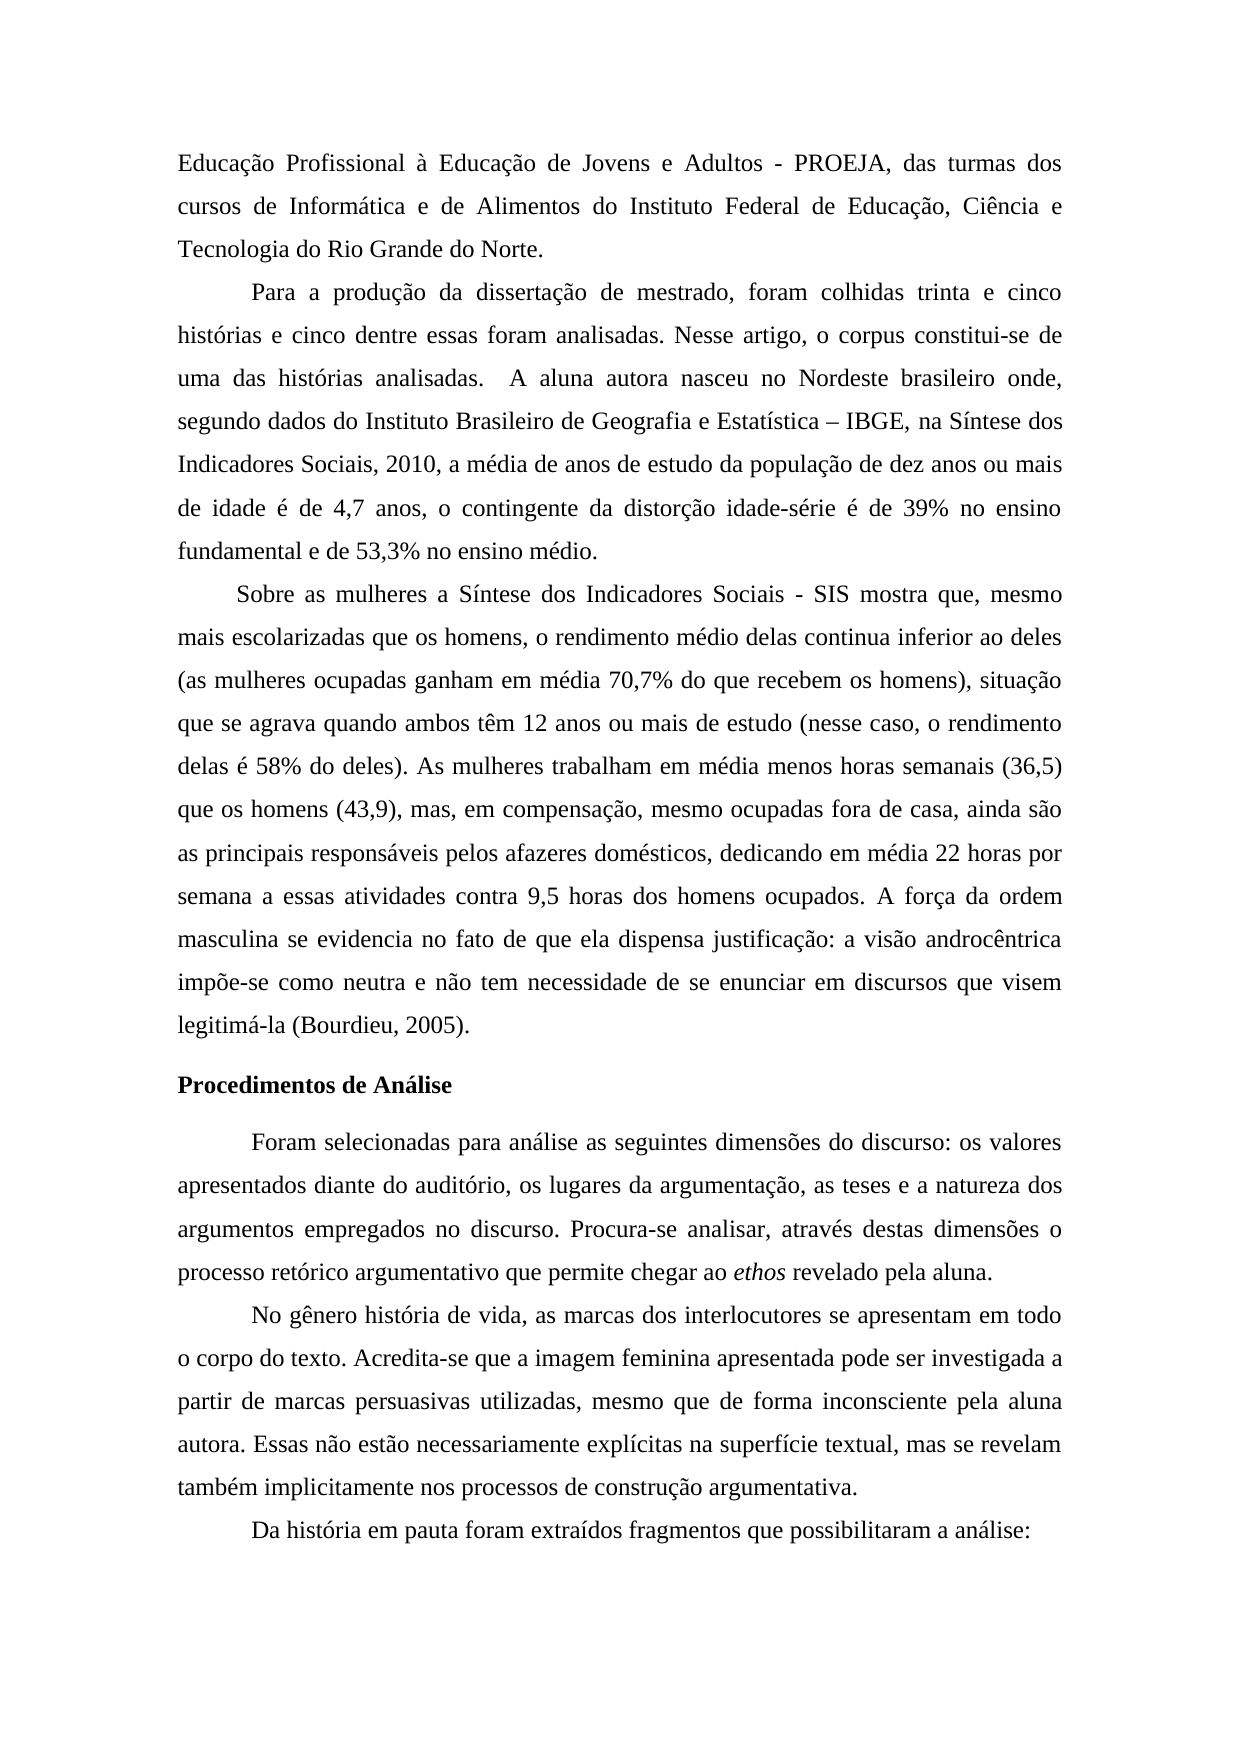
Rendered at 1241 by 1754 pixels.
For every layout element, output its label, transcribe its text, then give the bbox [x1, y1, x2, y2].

text Para a produção da dissertação de mestrado, foram colhidas trinta e cinco histórias e cinco dentre essas foram analisadas. Nesse artigo, o corpus constitui-se de uma das histórias analisadas. A aluna autora nasceu no Nordeste brasileiro onde, segundo dados do Instituto Brasileiro de Geografia e Estatística – IBGE, na Síntese dos Indicadores Sociais, 2010, a média de anos de estudo da população de dez anos ou mais de idade é de 4,7 anos, o contingente da distorção idade-série é de 39% no ensino fundamental e de 53,3% no ensino médio. [177, 277, 1063, 564]
text Foram selecionadas para análise as seguintes dimensões do discurso: os valores apresentados diante do auditório, os lugares da argumentação, as teses e a natureza dos argumentos empregados no discurso. Procura-se analisar, através destas dimensões o processo retórico argumentativo que permite chegar ao ethos revelado pela aluna. [177, 1127, 1063, 1286]
text Da história em pauta foram extraídos fragmentos que possibilitaram a análise: [177, 1516, 1063, 1544]
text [177, 148, 1063, 263]
text No gênero história de vida, as marcas dos interlocutores se apresentam em todo o corpo do texto. Acredita-se que a imagem feminina apresentada pode ser investigada a partir de marcas persuasivas utilizadas, mesmo que de forma inconsciente pela aluna autora. Essas não estão necessariamente explícitas na superfície textual, mas se revelam também implicitamente nos processos de construção argumentativa. [177, 1300, 1063, 1501]
text Procedimentos de Análise [177, 1070, 1063, 1099]
text Sobre as mulheres a Síntese dos Indicadores Sociais - SIS mostra que, mesmo mais escolarizadas que os homens, o rendimento médio delas continua inferior ao deles (as mulheres ocupadas ganham em média 70,7% do que recebem os homens), situação que se agrava quando ambos têm 12 anos ou mais de estudo (nesse caso, o rendimento delas é 58% do deles). As mulheres trabalham em média menos horas semanais (36,5) que os homens (43,9), mas, em compensação, mesmo ocupadas fora de casa, ainda são as principais responsáveis pelos afazeres domésticos, dedicando em média 22 horas por semana a essas atividades contra 9,5 horas dos homens ocupados. A força da ordem masculina se evidencia no fato de que ela dispensa justificação: a visão androcêntrica impõe-se como neutra e não tem necessidade de se enunciar em discursos que visem legitimá-la (Bourdieu, 2005). [177, 579, 1063, 1039]
